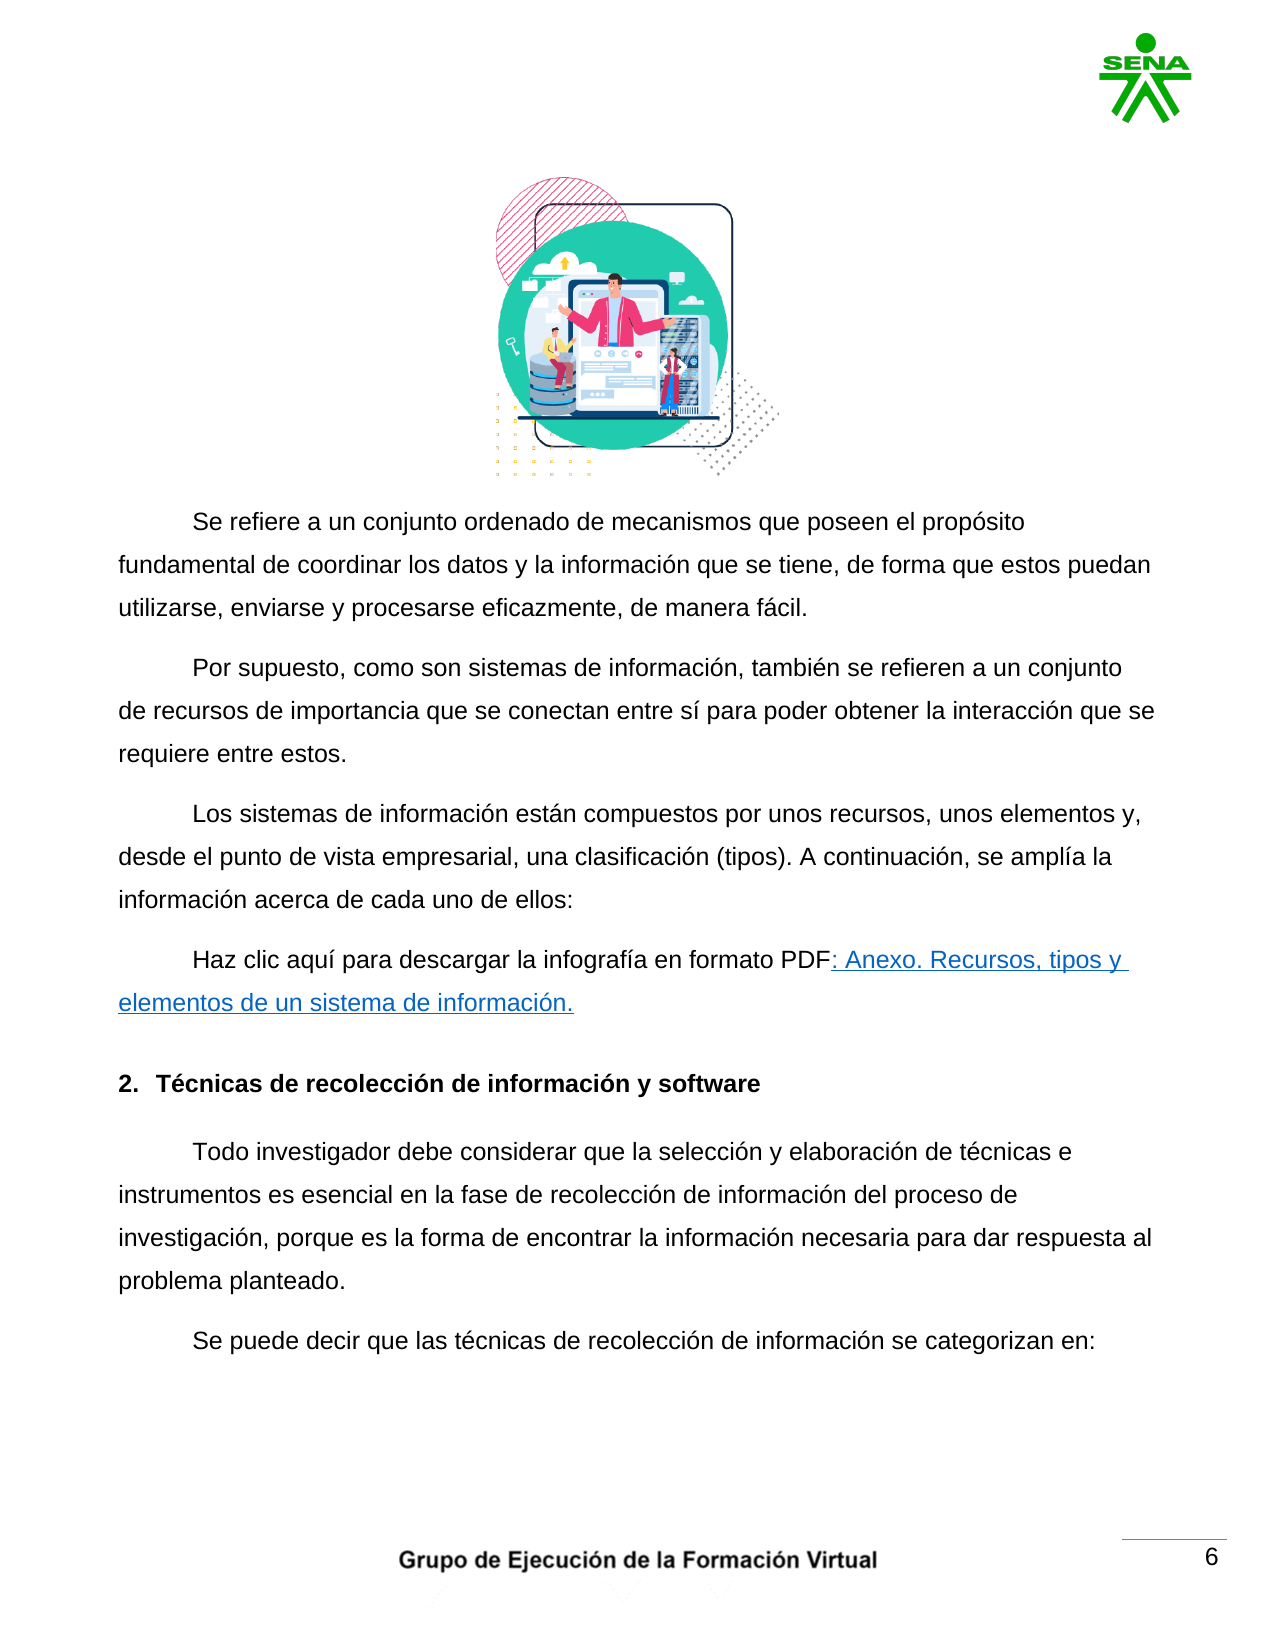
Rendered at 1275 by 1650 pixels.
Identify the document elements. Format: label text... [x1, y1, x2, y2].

text Se puede decir que las técnicas de recolección de información se categorizan en: [118, 1326, 1157, 1354]
picture [496, 177, 779, 476]
picture [0, 1500, 1275, 1611]
text Todo investigador debe considerar que la selección y elaboración de técnicas e instrumentos es esencial en la fase de recolección de información del proceso de investigación, porque es la forma de encontrar la información necesaria para dar respuesta al problema planteado. [118, 1137, 1157, 1295]
subtitle Técnicas de recolección de información y software [118, 1068, 1157, 1097]
text Los sistemas de información están compuestos por unos recursos, unos elementos y, desde el punto de vista empresarial, una clasificación (tipos). A continuación, se amplía la información acerca de cada uno de ellos: [118, 799, 1157, 914]
text Se refiere a un conjunto ordenado de mecanismos que poseen el propósito fundamental de coordinar los datos y la información que se tiene, de forma que estos puedan utilizarse, enviarse y procesarse eficazmente, de manera fácil. [118, 507, 1157, 622]
text Haz clic aquí para descargar la infografía en formato PDF: Anexo. Recursos, tipos y elementos de un sistema de información. [118, 945, 1157, 1017]
picture [1099, 33, 1192, 123]
text Por supuesto, como son sistemas de información, también se refieren a un conjunto de recursos de importancia que se conectan entre sí para poder obtener la interacción que se requiere entre estos. [118, 653, 1157, 768]
